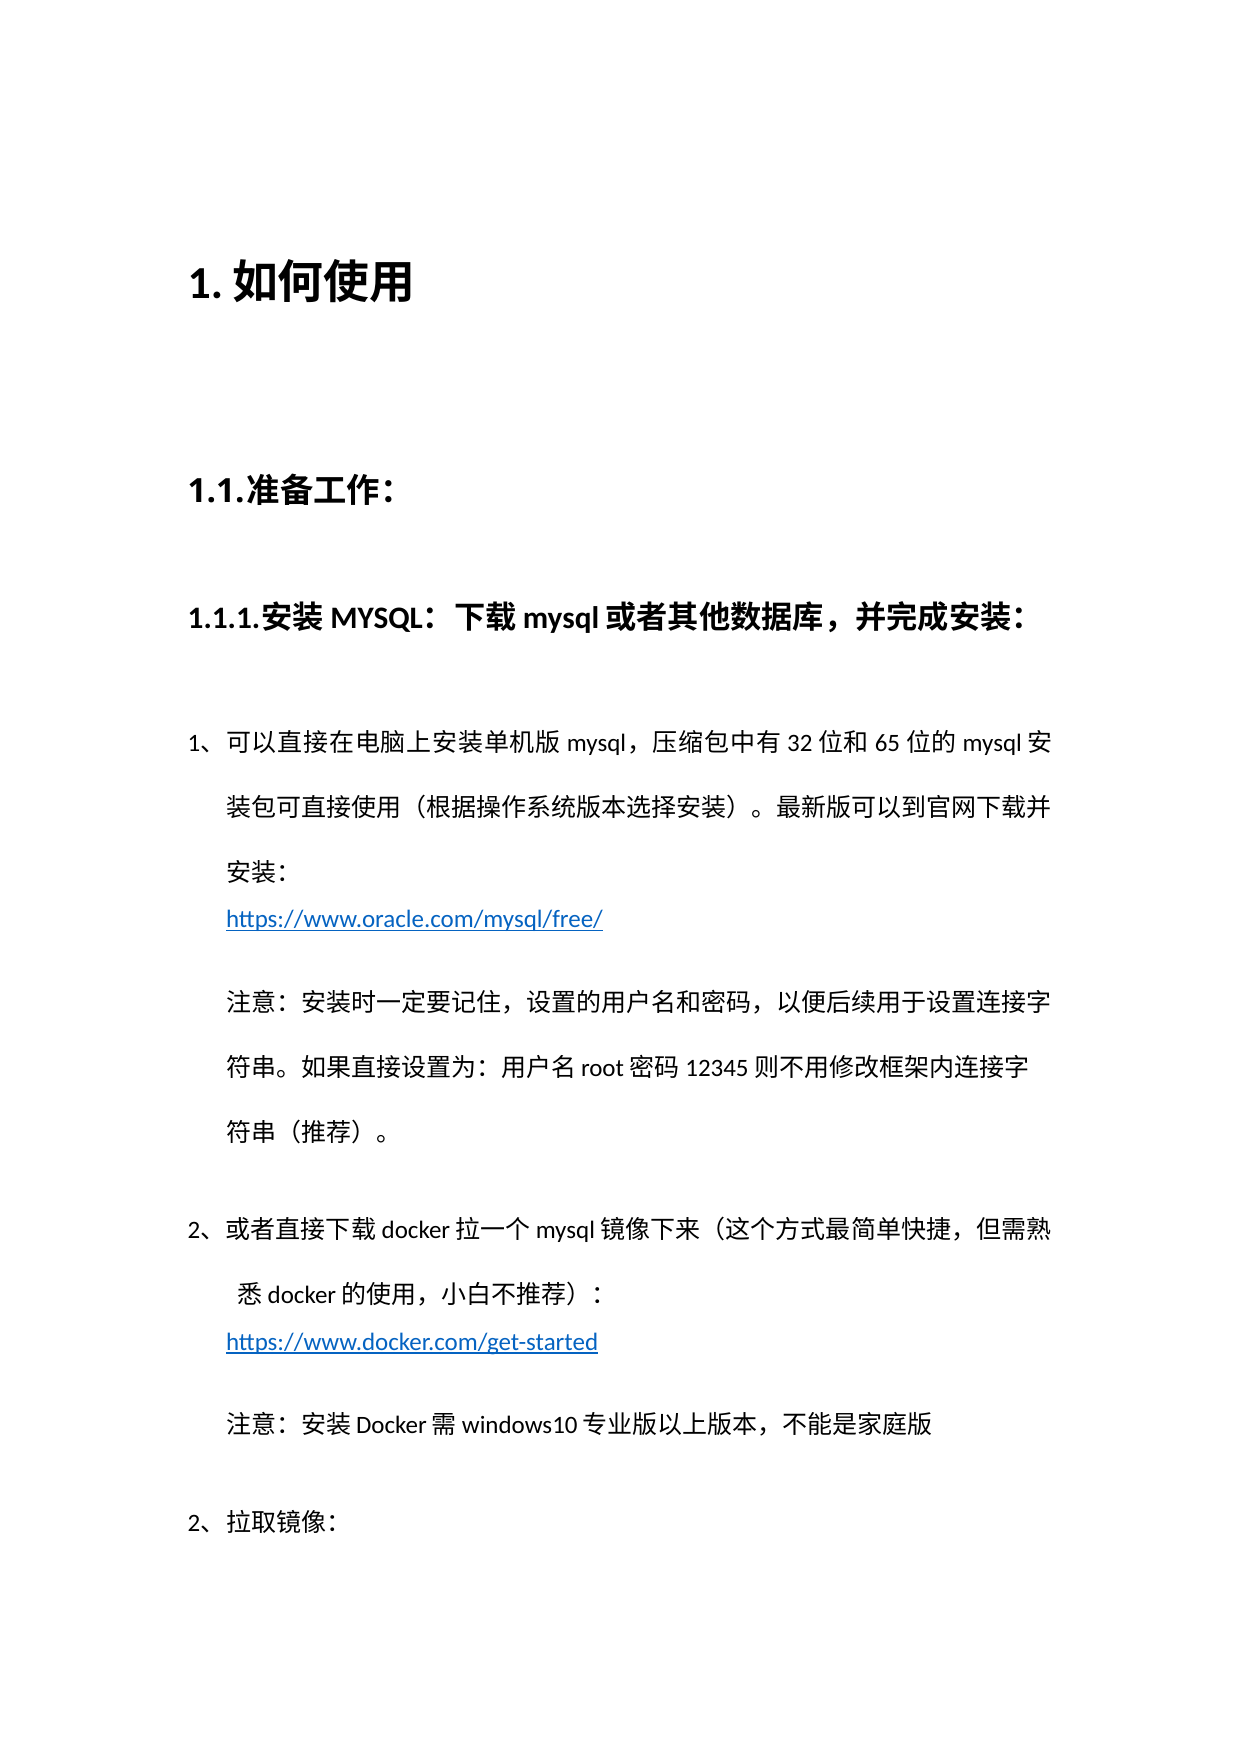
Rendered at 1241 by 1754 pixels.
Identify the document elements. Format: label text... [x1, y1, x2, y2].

subtitle 准备工作： [187, 455, 1053, 520]
text 注意：安装Docker需windows10专业版以上版本，不能是家庭版 [187, 1390, 1053, 1455]
text 2、或者直接下载docker拉一个mysql镜像下来（这个方式最简单快捷，但需熟悉docker的使用，小白不推荐）： [187, 1195, 1053, 1325]
list https://www.oracle.com/mysql/free/ [226, 903, 1053, 935]
list 拉取镜像： [187, 1488, 1053, 1553]
list 可以直接在电脑上安装单机版mysql，压缩包中有32位和65位的mysql安装包可直接使用（根据操作系统版本选择安装）。最新版可以到官网下载并安装： [187, 708, 1053, 903]
subtitle 安装MYSQL：下载mysql或者其他数据库，并完成安装： [187, 583, 1053, 648]
subtitle 如何使用 [187, 230, 1053, 327]
list 注意：安装时一定要记住，设置的用户名和密码，以便后续用于设置连接字符串。如果直接设置为：用户名root 密码 12345 则不用修改框架内连接字符串（推荐）。 [226, 968, 1053, 1163]
list https://www.docker.com/get-started [226, 1325, 1053, 1358]
